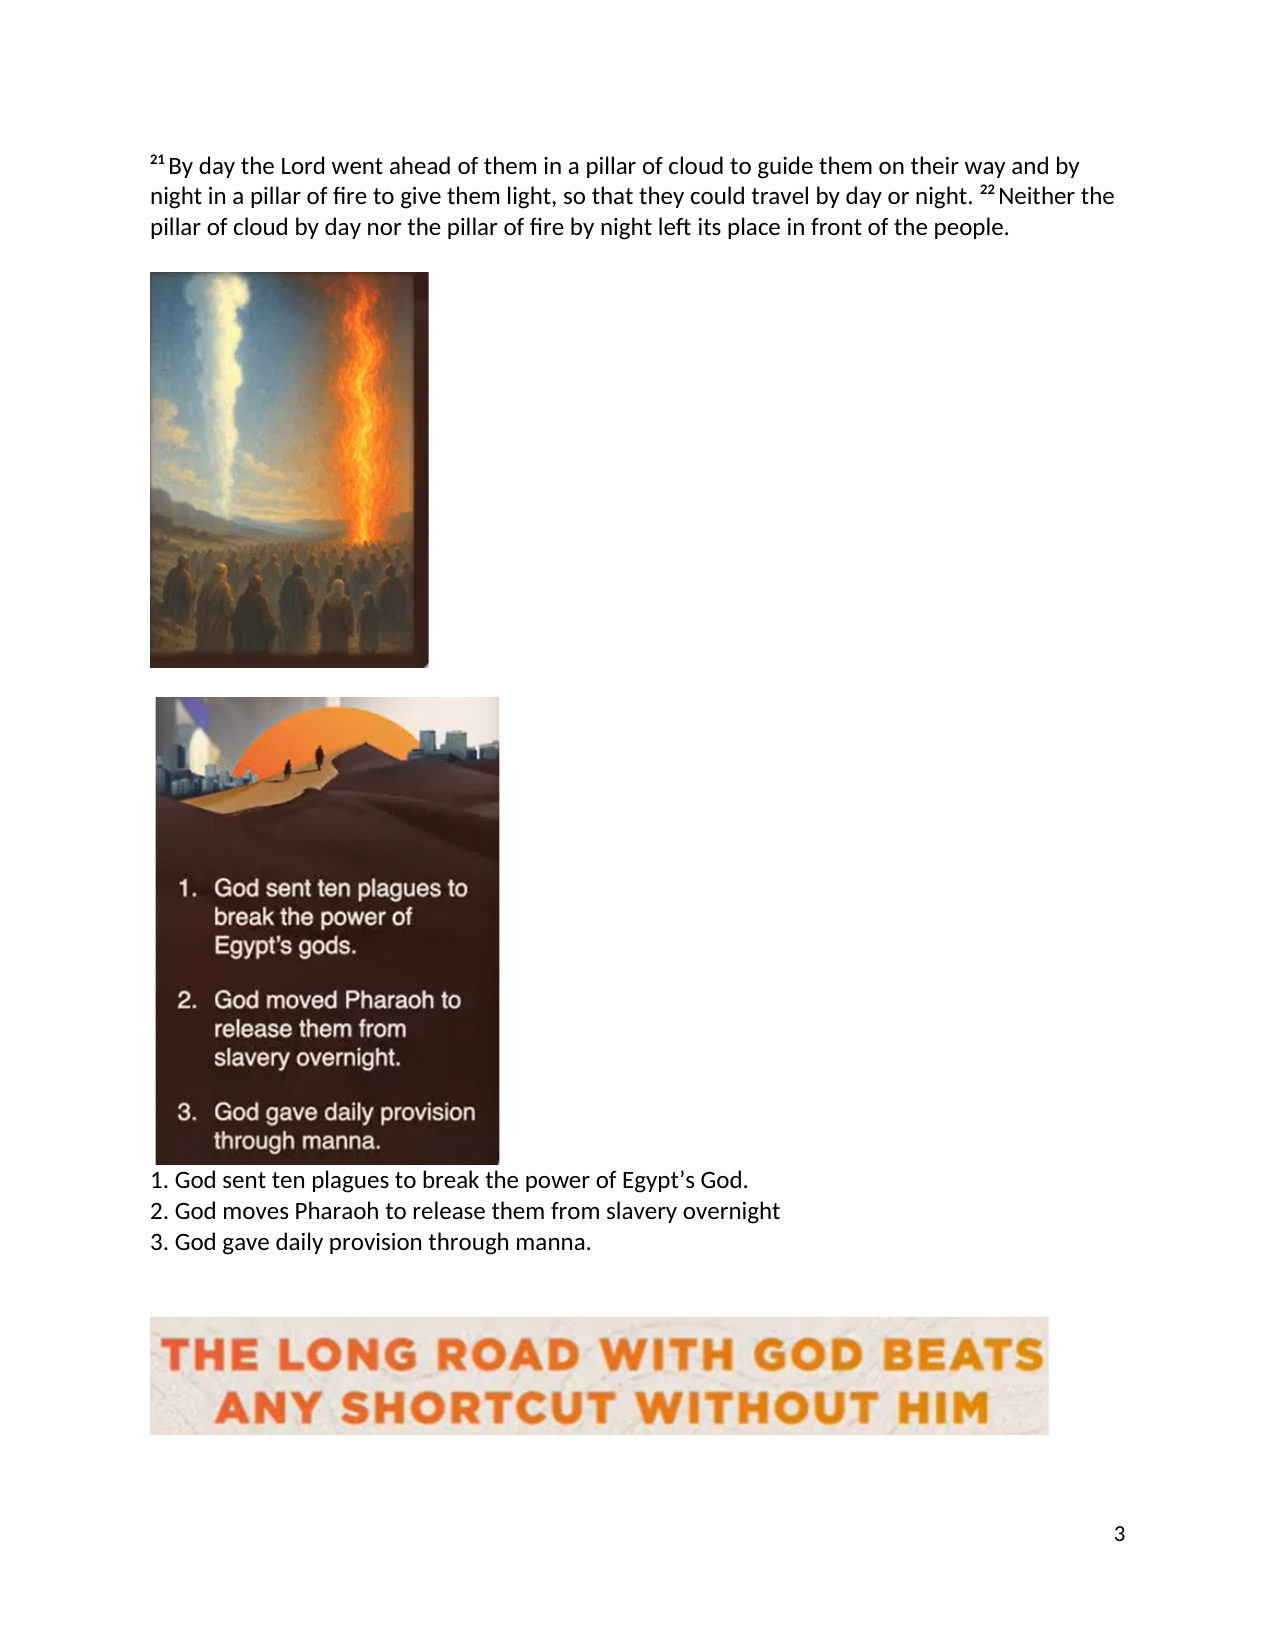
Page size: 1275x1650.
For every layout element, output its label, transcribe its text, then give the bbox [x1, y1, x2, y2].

text 2. God moves Pharaoh to release them from slavery overnight [150, 1195, 1125, 1226]
picture [155, 697, 500, 1165]
picture [150, 272, 429, 668]
text 3. God gave daily provision through manna. [150, 1226, 1125, 1256]
text 21 By day the Lord went ahead of them in a pillar of cloud to guide them on their way and by night in a pillar of fire to give them light, so that they could travel by day or night. 22 Neither the pillar of cloud by day nor the pillar of fire by night left its place in front of the people. [150, 150, 1125, 242]
text 1. God sent ten plagues to break the power of Egypt’s God. [150, 1164, 1125, 1195]
picture [150, 1317, 1049, 1435]
